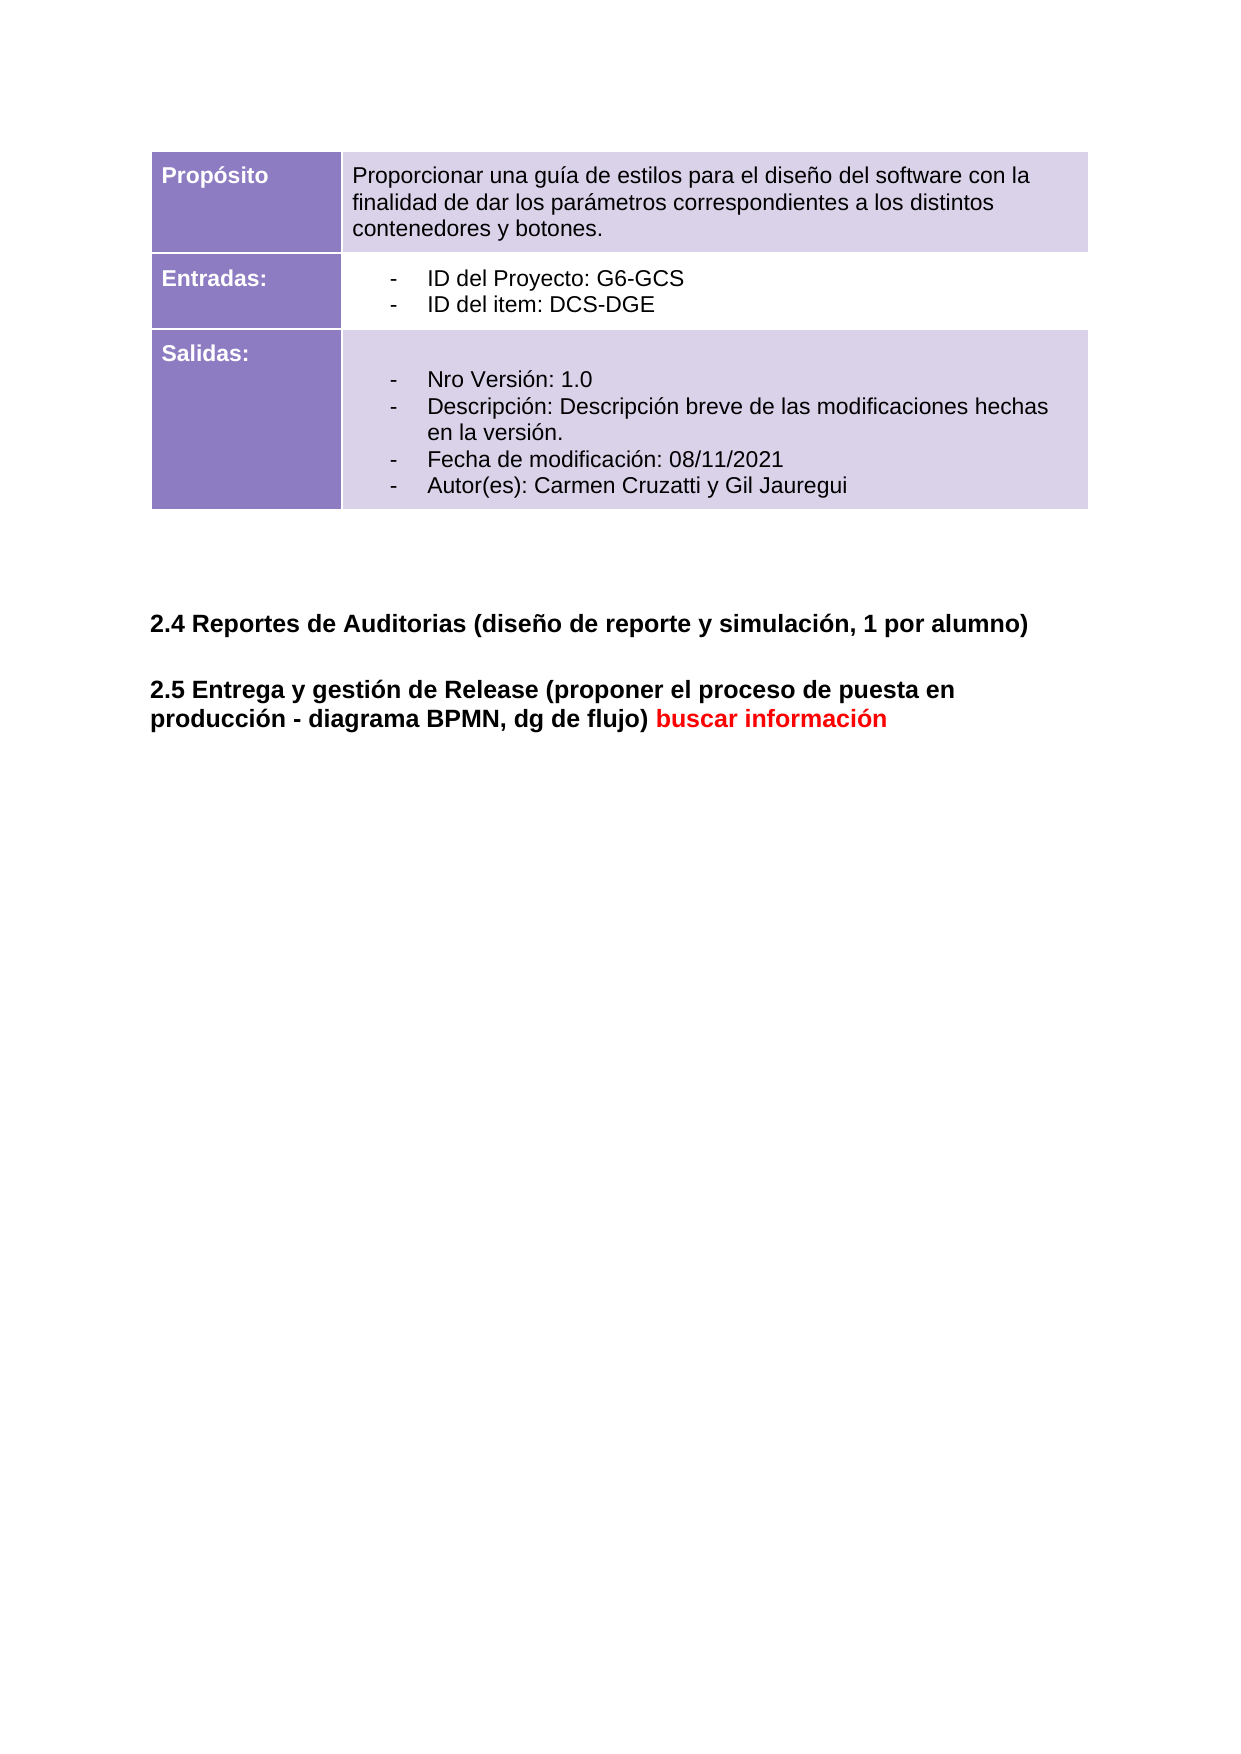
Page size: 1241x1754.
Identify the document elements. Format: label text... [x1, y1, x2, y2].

subtitle 2.5 Entrega y gestión de Release (proponer el proceso de puesta en producción - diagrama BPMN, dg de flujo) buscar información [150, 675, 1090, 732]
table_cell ID del Proyecto: G6-GCS ID del item: DCS-DGE [343, 254, 1088, 328]
subtitle 2.4 Reportes de Auditorias (diseño de reporte y simulación, 1 por alumno) [150, 609, 1090, 637]
table_cell Nro Versión: 1.0 Descripción: Descripción breve de las modificaciones hechas en la versión. Fecha de modificación: 08/11/2021 Autor(es): Carmen Cruzatti y Gil Jauregui [343, 330, 1088, 509]
table_cell Proporcionar una guía de estilos para el diseño del software con la finalidad de dar los parámetros correspondientes a los distintos contenedores y botones. [343, 152, 1088, 252]
table_cell Entradas: [152, 254, 341, 328]
table_cell Propósito [152, 152, 341, 252]
table_cell Salidas: [152, 330, 341, 509]
